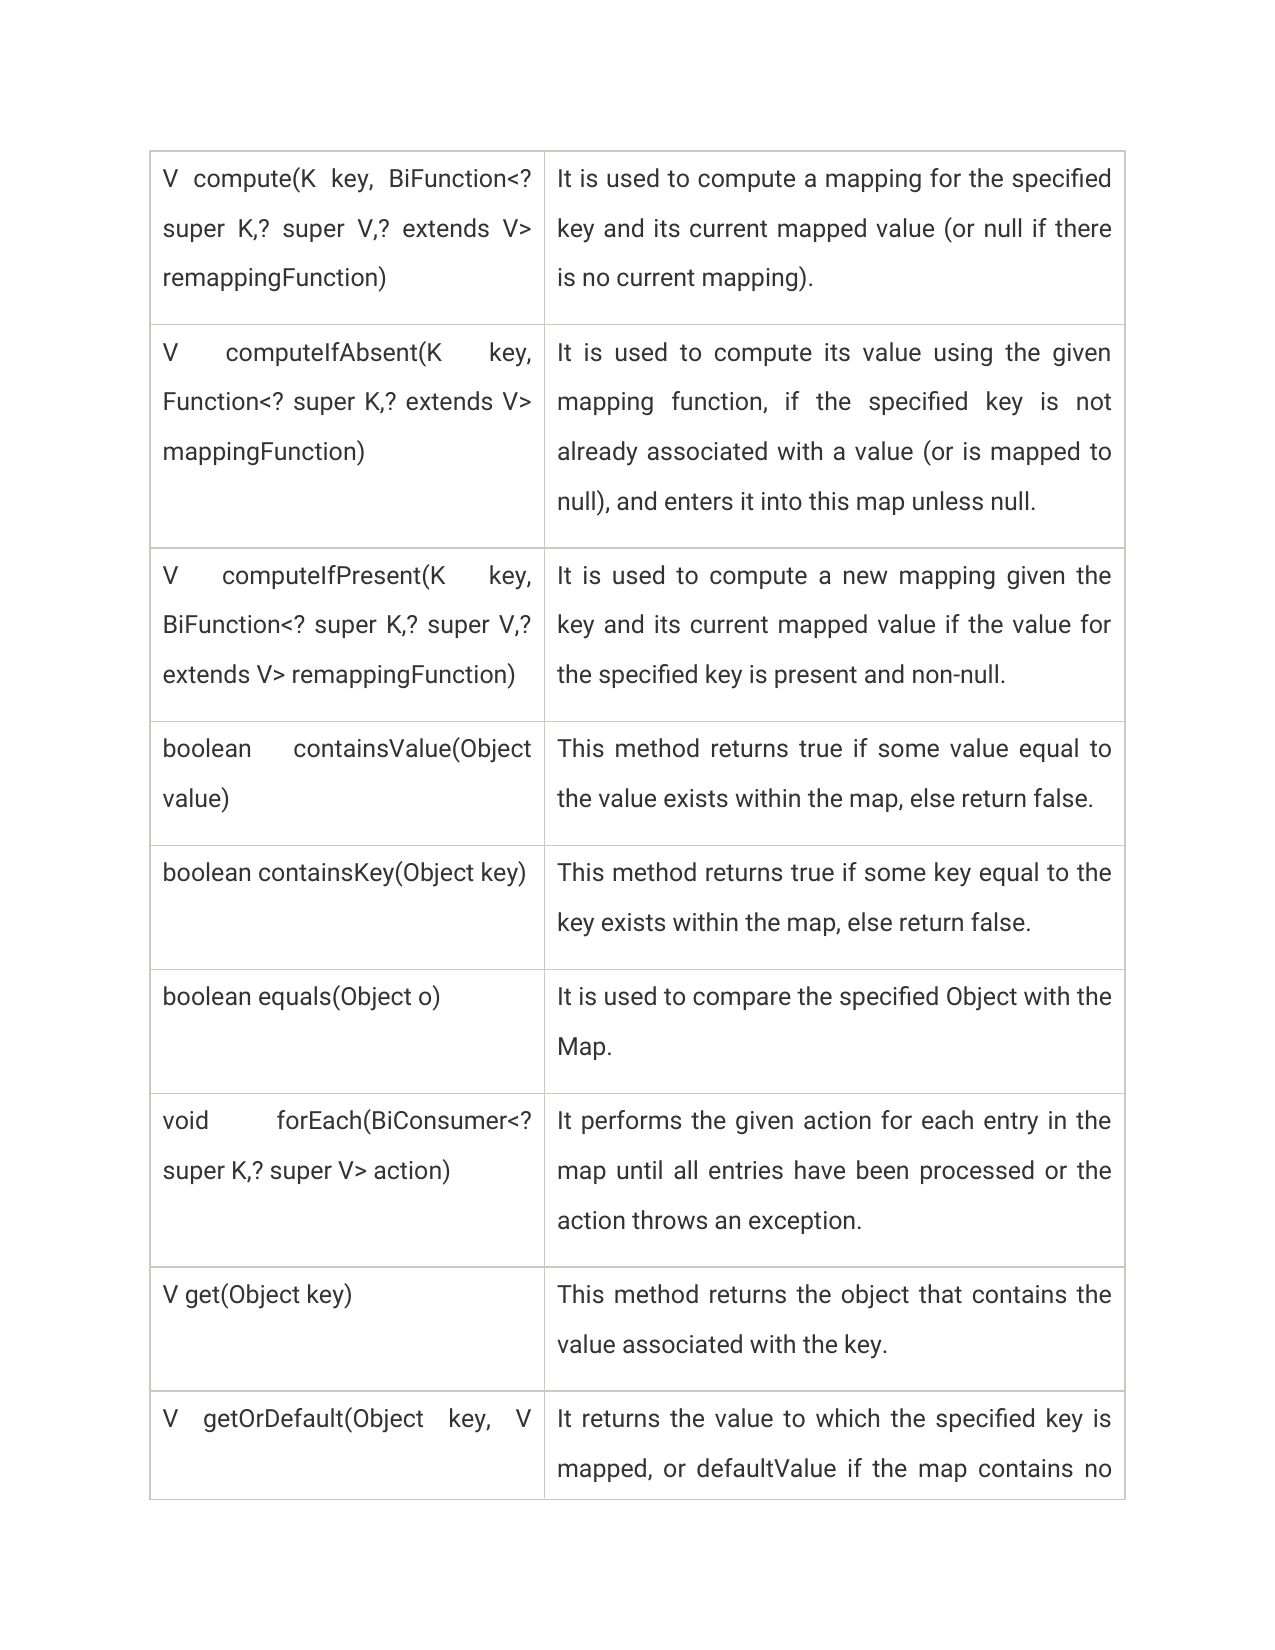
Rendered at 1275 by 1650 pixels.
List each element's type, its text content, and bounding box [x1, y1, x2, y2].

table_cell boolean equals(Object o) [151, 970, 544, 1092]
table_cell boolean containsValue(Object value) [151, 722, 544, 844]
table_cell This method returns true if some key equal to the key exists within the map, else return false. [545, 846, 1124, 968]
table_cell V computeIfPresent(K key, BiFunction<? super K,? super V,? extends V> remappingFunction) [151, 549, 544, 721]
table_cell It is used to compute a mapping for the specified key and its current mapped value (or null if there is no current mapping). [545, 152, 1124, 324]
table_cell V compute(K key, BiFunction<? super K,? super V,? extends V> remappingFunction) [151, 152, 544, 324]
table_cell It is used to compute its value using the given mapping function, if the specified key is not already associated with a value (or is mapped to null), and enters it into this map unless null. [545, 325, 1124, 547]
table_cell It is used to compare the specified Object with the Map. [545, 970, 1124, 1092]
table_cell V computeIfAbsent(K key, Function<? super K,? extends V> mappingFunction) [151, 325, 544, 547]
table_cell boolean containsKey(Object key) [151, 846, 544, 968]
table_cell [545, 1392, 1124, 1498]
table_cell void forEach(BiConsumer<? super K,? super V> action) [151, 1094, 544, 1266]
table_cell This method returns the object that contains the value associated with the key. [545, 1268, 1124, 1390]
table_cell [151, 1392, 544, 1498]
table_cell This method returns true if some value equal to the value exists within the map, else return false. [545, 722, 1124, 844]
table_cell It is used to compute a new mapping given the key and its current mapped value if the value for the specified key is present and non-null. [545, 549, 1124, 721]
table_cell It performs the given action for each entry in the map until all entries have been processed or the action throws an exception. [545, 1094, 1124, 1266]
table_cell V get(Object key) [151, 1268, 544, 1390]
